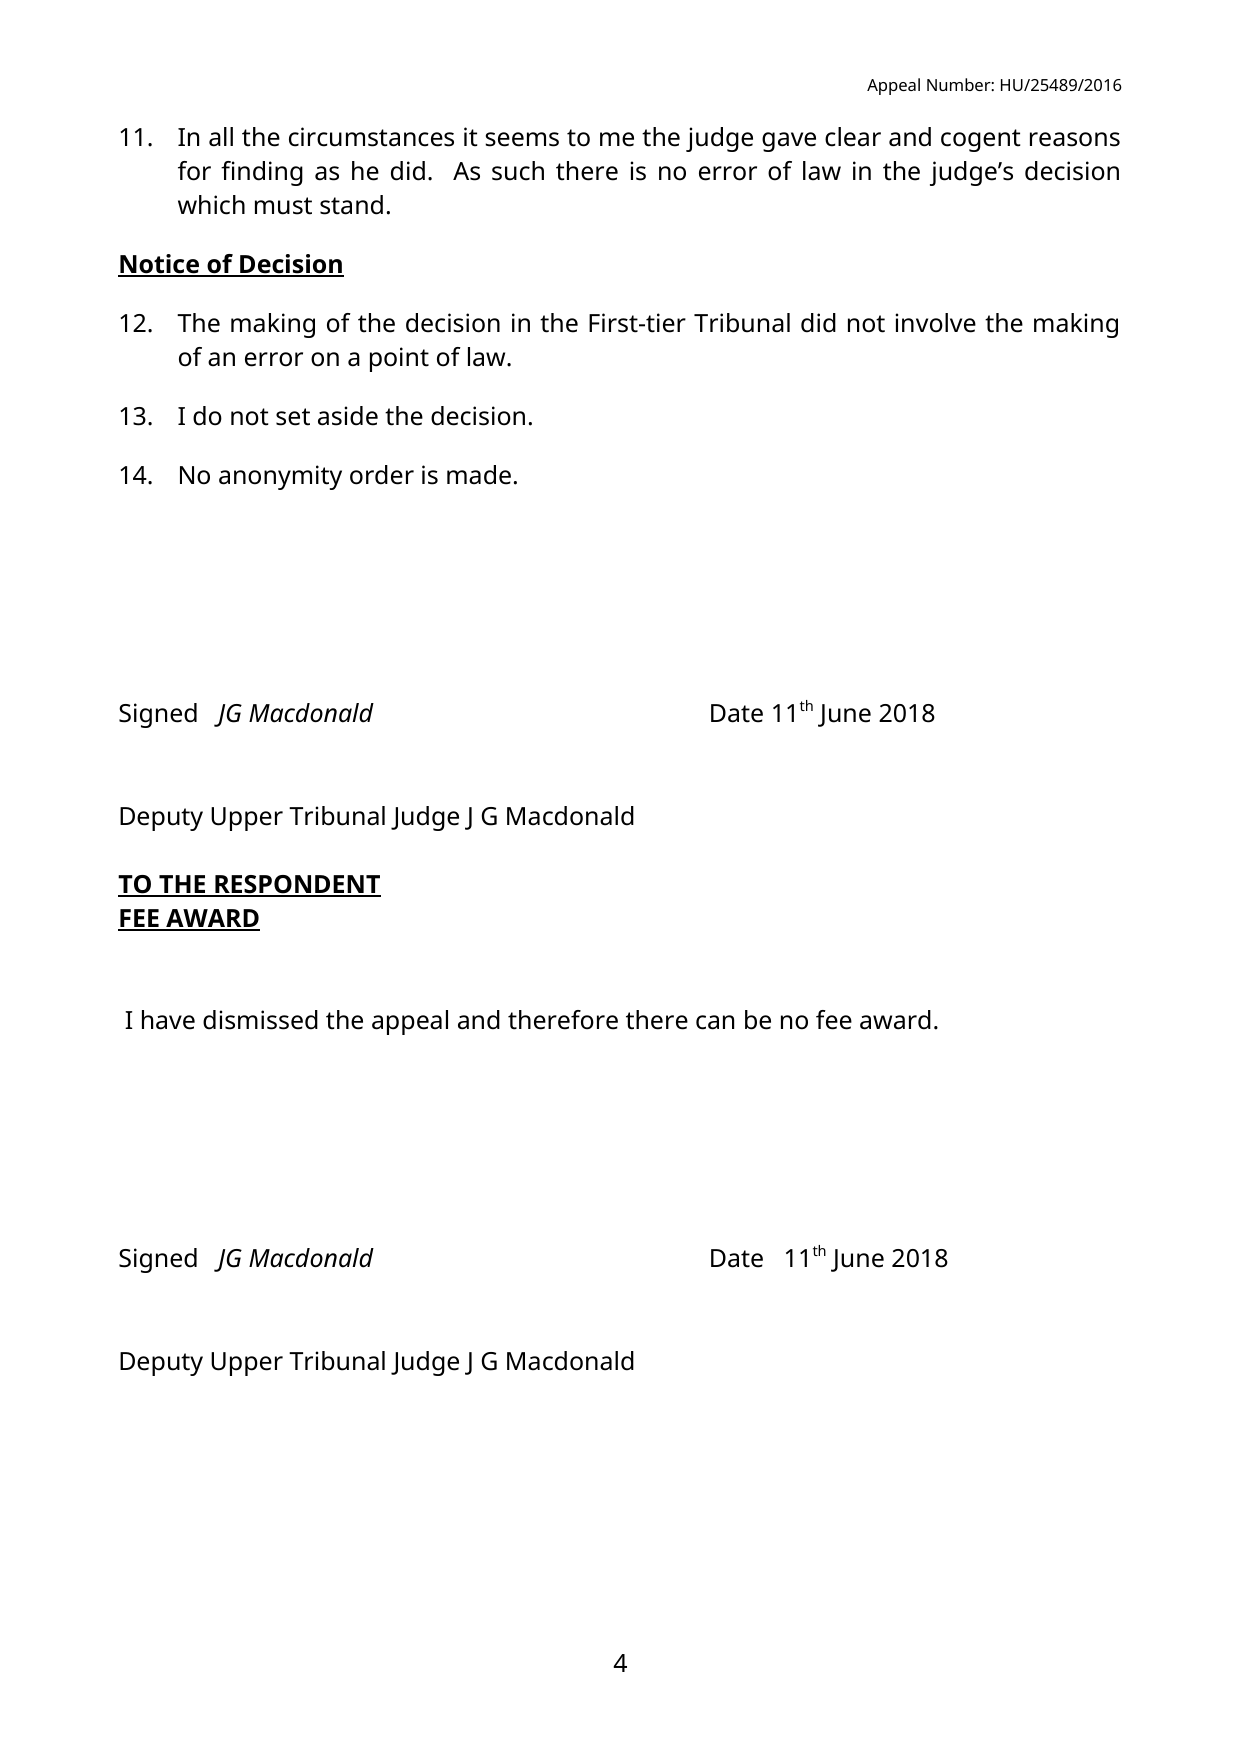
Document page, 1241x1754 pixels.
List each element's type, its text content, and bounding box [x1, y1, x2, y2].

text TO THE RESPONDENT [118, 866, 1122, 901]
text I have dismissed the appeal and therefore there can be no fee award. [118, 1003, 1122, 1037]
list No anonymity order is made. [118, 458, 1122, 492]
text Deputy Upper Tribunal Judge J G Macdonald [118, 798, 1122, 832]
text FEE AWARD [118, 901, 1122, 934]
list In all the circumstances it seems to me the judge gave clear and cogent reasons for finding as he did. As such there is no error of law in the judge’s decision which must stand. [118, 119, 1122, 221]
text Notice of Decision [118, 246, 1122, 281]
text Signed JG Macdonald Date 11th June 2018 [118, 1241, 1122, 1275]
text Signed JG Macdonald Date 11th June 2018 [118, 696, 1122, 730]
list The making of the decision in the First-tier Tribunal did not involve the making of an error on a point of law. [118, 306, 1122, 374]
list I do not set aside the decision. [118, 399, 1122, 433]
text Deputy Upper Tribunal Judge J G Macdonald [118, 1343, 1122, 1377]
